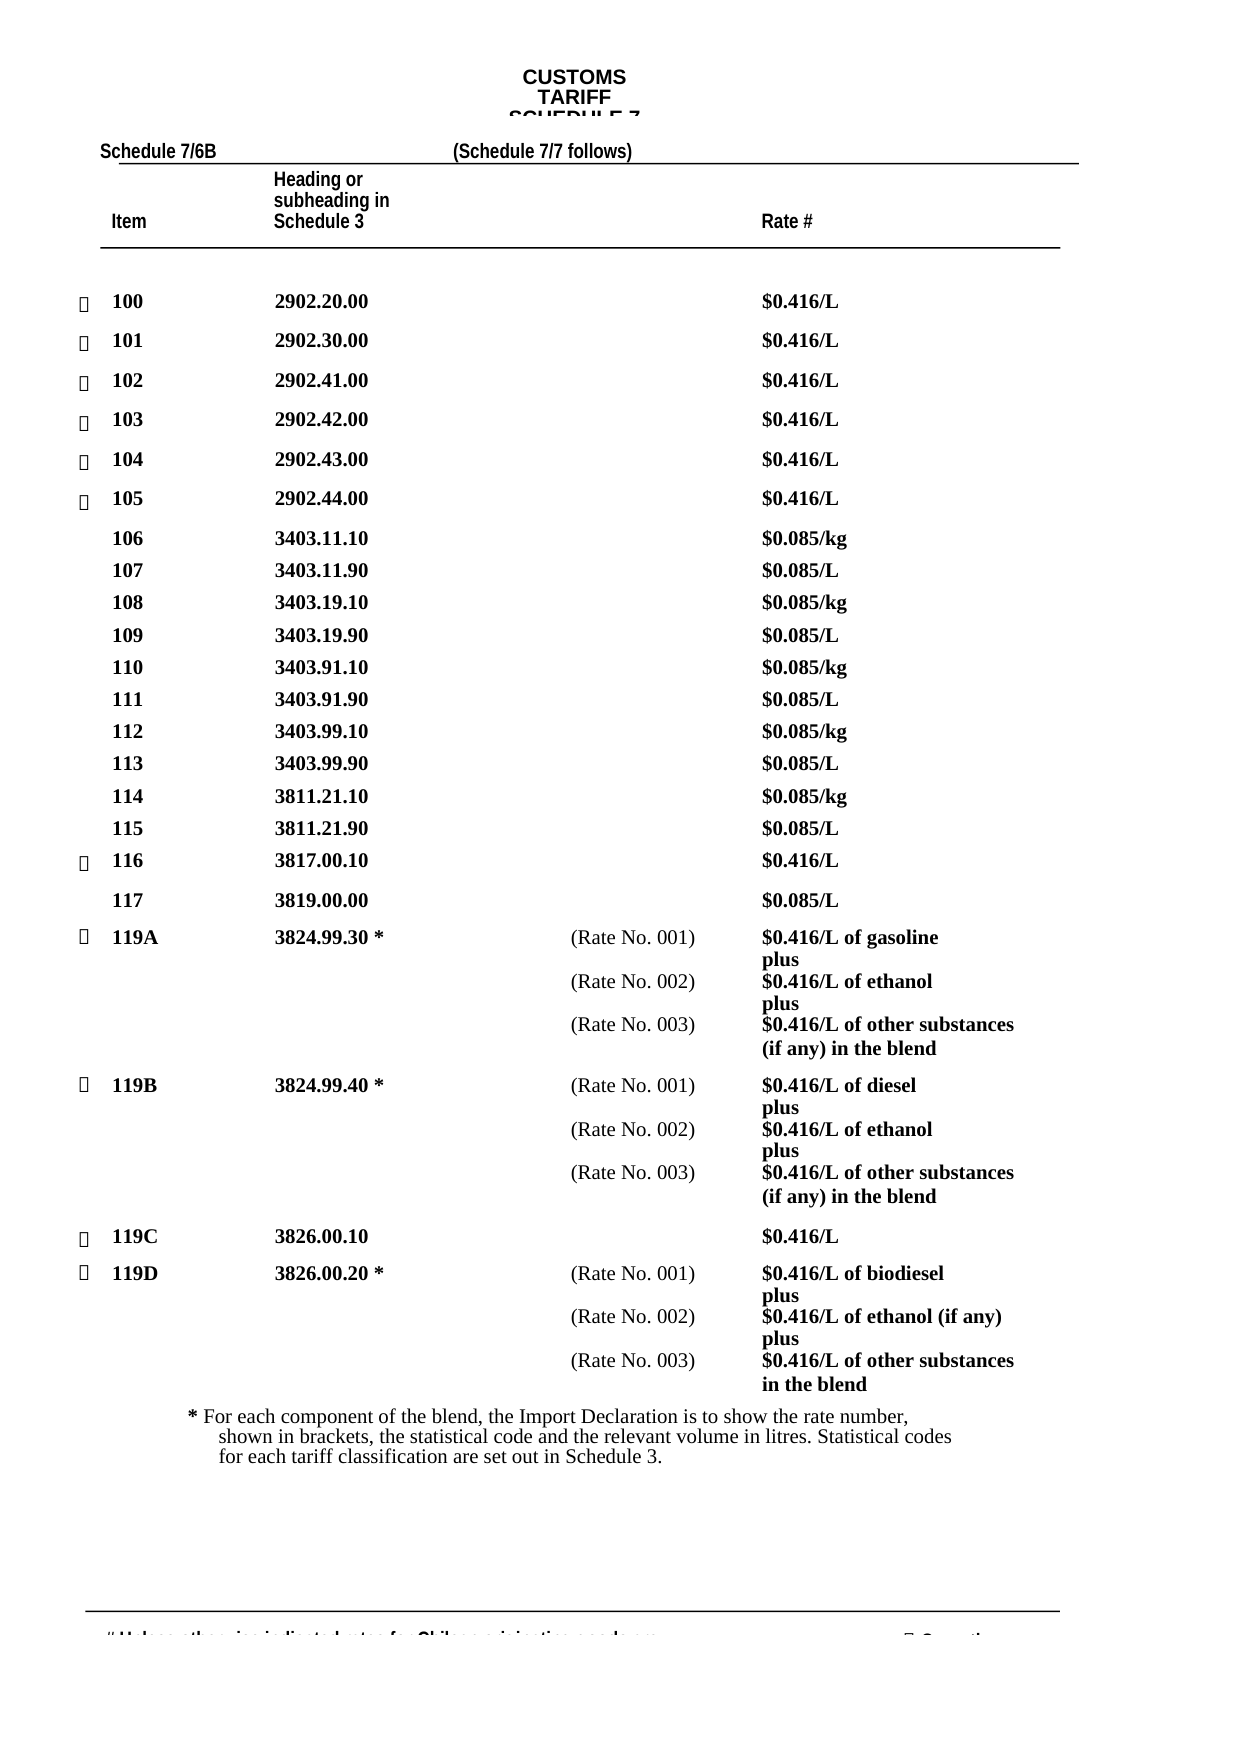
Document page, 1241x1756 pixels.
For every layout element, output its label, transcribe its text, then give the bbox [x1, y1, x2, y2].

text Schedule 7/6B (Schedule 7/7 follows) [100, 139, 1240, 163]
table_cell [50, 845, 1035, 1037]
text Item Schedule 3 Rate # [111, 211, 1240, 233]
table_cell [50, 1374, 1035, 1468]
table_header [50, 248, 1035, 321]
text Heading or subheading in [274, 170, 391, 211]
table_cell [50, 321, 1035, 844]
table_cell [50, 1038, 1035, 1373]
